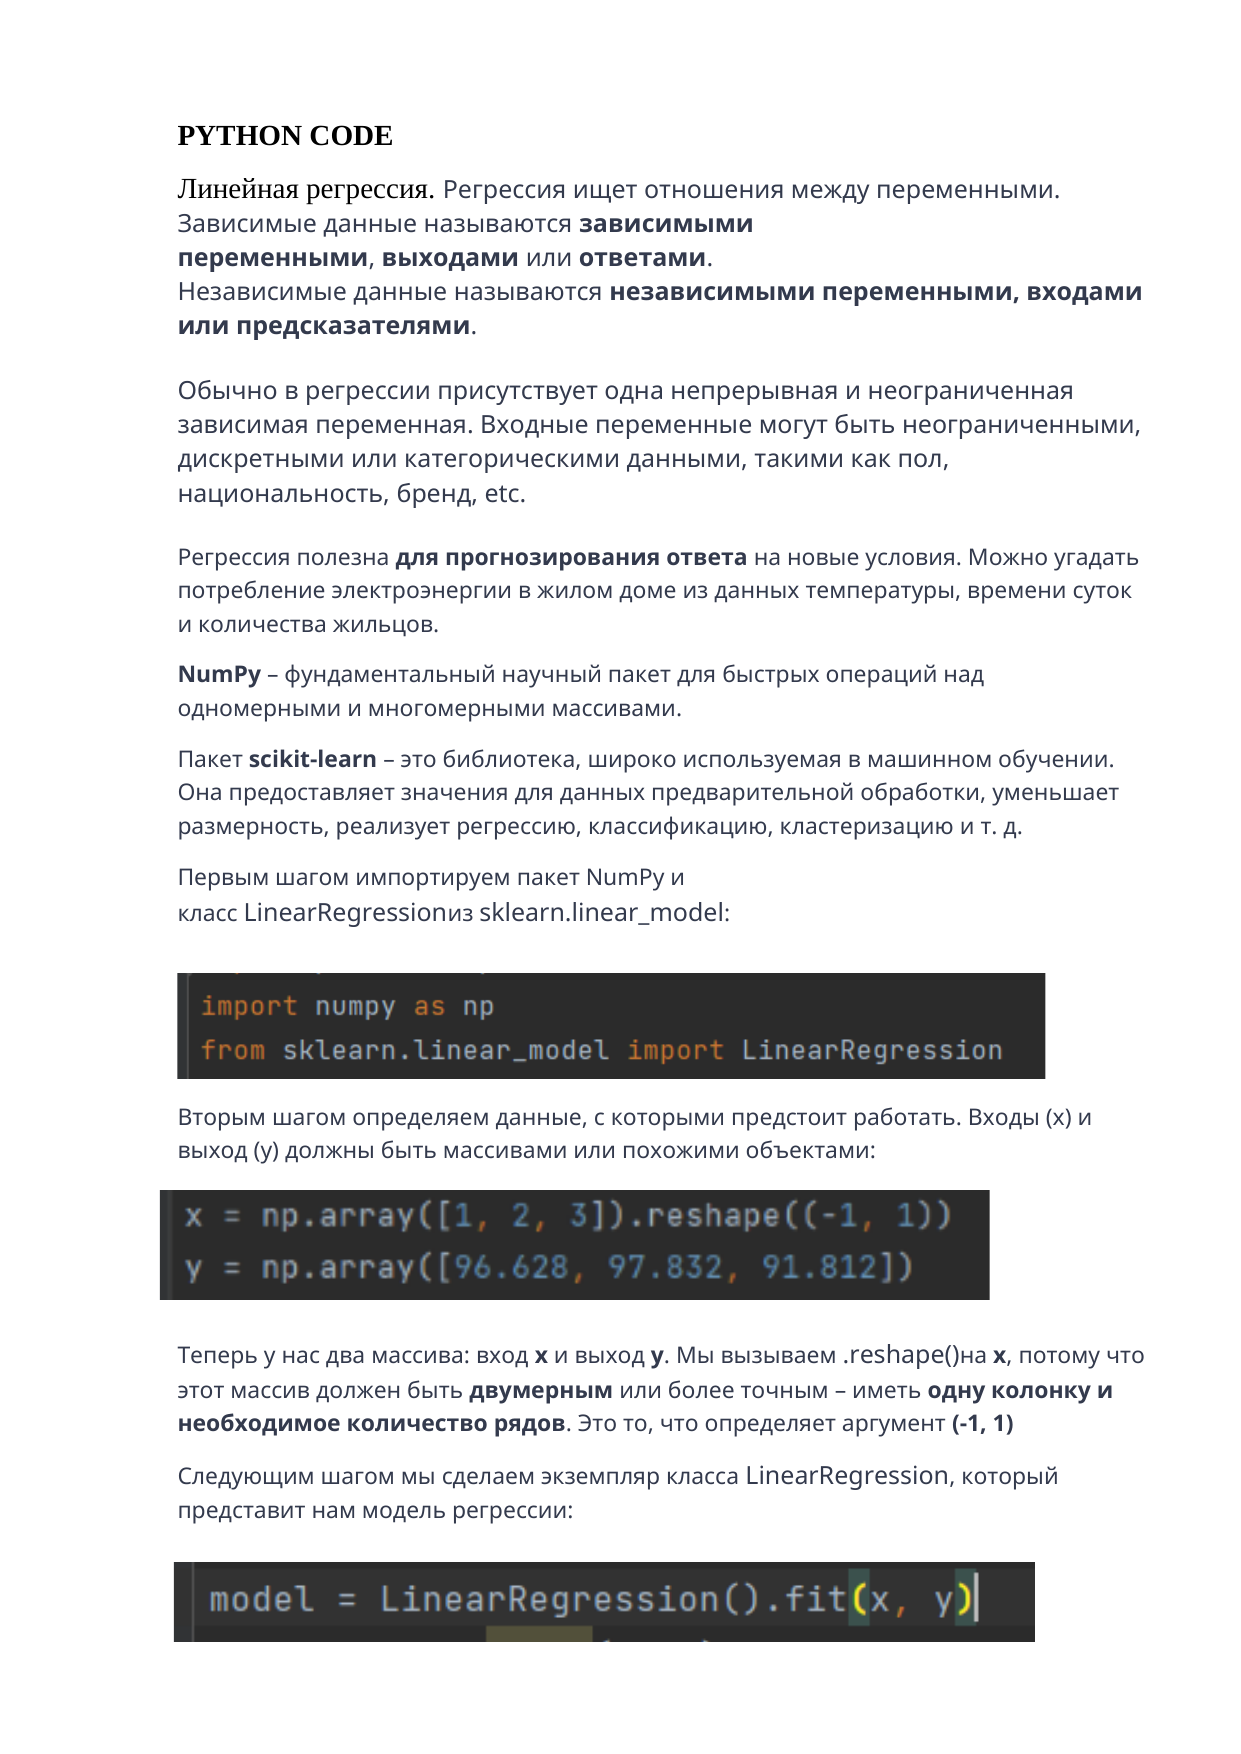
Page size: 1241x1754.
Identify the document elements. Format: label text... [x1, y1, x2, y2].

picture [177, 973, 1046, 1079]
text Следующим шагом мы сделаем экземпляр класса LinearRegression, который представит нам модель регрессии: [177, 1458, 1152, 1526]
picture [158, 1190, 993, 1304]
text Регрессия полезна для прогнозирования ответа на новые условия. Можно угадать потребление электроэнергии в жилом доме из данных температуры, времени суток и количества жильцов. [177, 541, 1152, 639]
text Пакет scikit-learn – это библиотека, широко используемая в машинном обучении. Она предоставляет значения для данных предварительной обработки, уменьшает размерность, реализует регрессию, классификацию, кластеризацию и т. д. [177, 743, 1152, 841]
text Вторым шагом определяем данные, с которыми предстоит работать. Входы (x) и выход (y) должны быть массивами или похожими объектами: [177, 1100, 1152, 1165]
text PYTHON CODE [177, 118, 1152, 152]
text Первым шагом импортируем пакет NumPy и класс LinearRegressionиз sklearn.linear_model: [177, 861, 1152, 928]
text Независимые данные называются независимыми переменными, входами или предсказателями. [177, 274, 1152, 342]
text Теперь у нас два массива: вход x и выход y. Мы вызываем .reshape()на x, потому что этот массив должен быть двумерным или более точным – иметь одну колонку и необходимое количество рядов. Это то, что определяет аргумент (-1, 1) [177, 1337, 1152, 1439]
text Линейная регрессия. Регрессия ищет отношения между переменными. Зависимые данные называются зависимыми переменными, выходами или ответами. [177, 171, 1152, 274]
text Обычно в регрессии присутствует одна непрерывная и неограниченная зависимая переменная. Входные переменные могут быть неограниченными, дискретными или категорическими данными, такими как пол, национальность, бренд, etc. [177, 373, 1152, 509]
picture [173, 1562, 1035, 1642]
text NumPy – фундаментальный научный пакет для быстрых операций над одномерными и многомерными массивами. [177, 658, 1152, 723]
